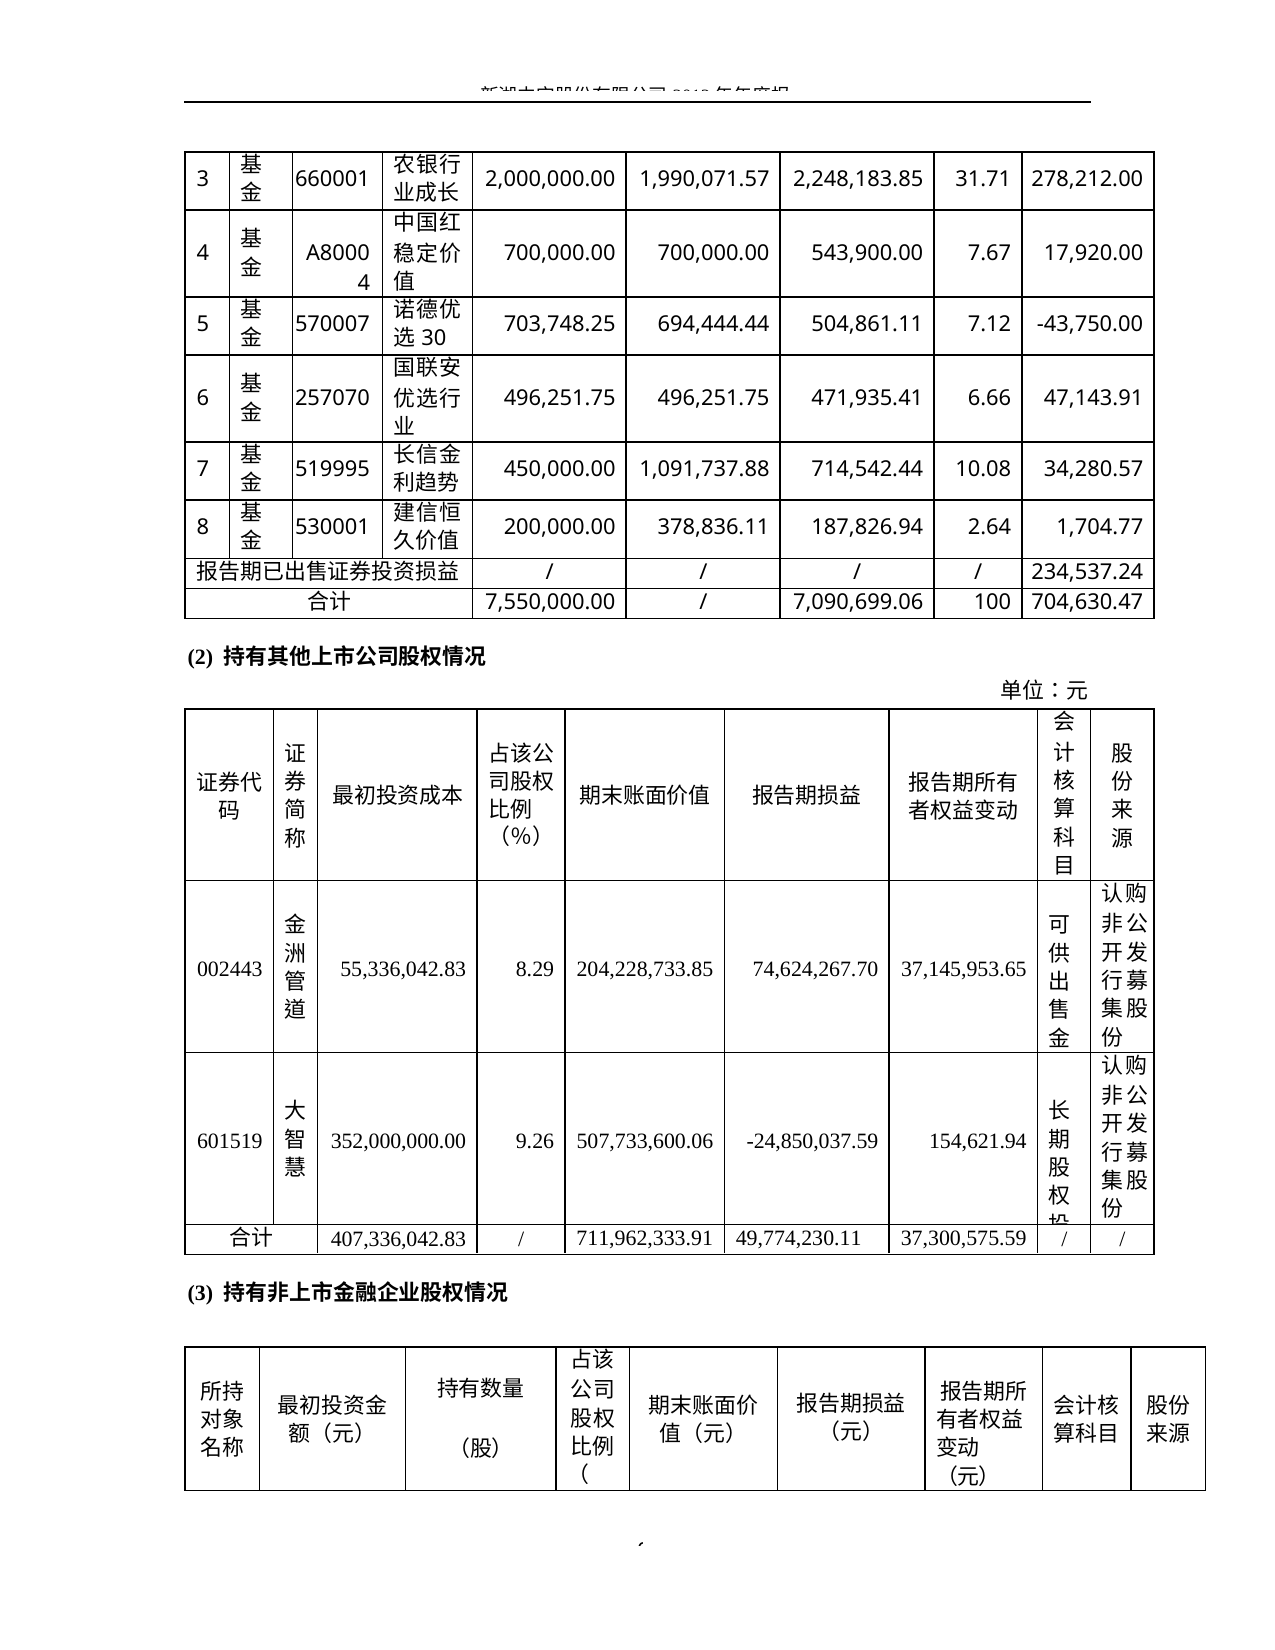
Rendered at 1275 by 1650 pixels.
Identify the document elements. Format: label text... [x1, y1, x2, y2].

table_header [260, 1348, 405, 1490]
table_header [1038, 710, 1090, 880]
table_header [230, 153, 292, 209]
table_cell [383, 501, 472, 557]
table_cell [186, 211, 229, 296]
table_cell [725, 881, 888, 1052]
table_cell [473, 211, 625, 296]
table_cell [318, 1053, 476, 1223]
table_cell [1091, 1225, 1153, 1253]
subtitle (3) 持有非上市金融企业股权情况 [187, 1277, 1221, 1307]
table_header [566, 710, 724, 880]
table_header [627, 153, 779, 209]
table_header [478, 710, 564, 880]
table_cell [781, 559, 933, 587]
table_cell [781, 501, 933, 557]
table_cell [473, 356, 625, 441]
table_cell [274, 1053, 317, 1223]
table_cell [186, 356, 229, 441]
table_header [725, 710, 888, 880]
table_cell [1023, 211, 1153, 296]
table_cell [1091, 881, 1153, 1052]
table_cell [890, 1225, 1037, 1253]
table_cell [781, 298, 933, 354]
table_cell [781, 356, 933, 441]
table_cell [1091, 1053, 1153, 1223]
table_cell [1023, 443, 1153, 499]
text 单位：元 [173, 675, 1088, 704]
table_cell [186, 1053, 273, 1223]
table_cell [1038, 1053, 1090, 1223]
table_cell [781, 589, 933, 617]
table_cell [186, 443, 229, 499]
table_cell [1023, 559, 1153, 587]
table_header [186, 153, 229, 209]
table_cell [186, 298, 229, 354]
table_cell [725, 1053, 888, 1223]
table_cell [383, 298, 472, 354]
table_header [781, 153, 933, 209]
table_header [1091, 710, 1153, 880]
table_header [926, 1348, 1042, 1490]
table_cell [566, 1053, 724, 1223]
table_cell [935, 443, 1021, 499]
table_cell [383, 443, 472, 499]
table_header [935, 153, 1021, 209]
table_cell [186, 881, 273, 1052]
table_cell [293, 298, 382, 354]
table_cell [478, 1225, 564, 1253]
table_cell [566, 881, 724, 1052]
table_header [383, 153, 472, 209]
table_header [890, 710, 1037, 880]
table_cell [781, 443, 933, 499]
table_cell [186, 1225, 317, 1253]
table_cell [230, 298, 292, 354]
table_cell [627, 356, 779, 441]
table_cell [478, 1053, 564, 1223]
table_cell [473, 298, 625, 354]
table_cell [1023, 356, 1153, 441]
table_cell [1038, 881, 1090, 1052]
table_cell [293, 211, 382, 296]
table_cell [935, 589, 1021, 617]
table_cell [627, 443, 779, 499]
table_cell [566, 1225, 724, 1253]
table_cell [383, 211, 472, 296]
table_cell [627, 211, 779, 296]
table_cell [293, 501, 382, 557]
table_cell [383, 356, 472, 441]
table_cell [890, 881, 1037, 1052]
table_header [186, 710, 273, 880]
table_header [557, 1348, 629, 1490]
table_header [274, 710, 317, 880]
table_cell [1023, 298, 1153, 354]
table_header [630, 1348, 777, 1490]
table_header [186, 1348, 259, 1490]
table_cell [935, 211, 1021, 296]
text (2) 持有其他上市公司股权情况 [187, 641, 1221, 671]
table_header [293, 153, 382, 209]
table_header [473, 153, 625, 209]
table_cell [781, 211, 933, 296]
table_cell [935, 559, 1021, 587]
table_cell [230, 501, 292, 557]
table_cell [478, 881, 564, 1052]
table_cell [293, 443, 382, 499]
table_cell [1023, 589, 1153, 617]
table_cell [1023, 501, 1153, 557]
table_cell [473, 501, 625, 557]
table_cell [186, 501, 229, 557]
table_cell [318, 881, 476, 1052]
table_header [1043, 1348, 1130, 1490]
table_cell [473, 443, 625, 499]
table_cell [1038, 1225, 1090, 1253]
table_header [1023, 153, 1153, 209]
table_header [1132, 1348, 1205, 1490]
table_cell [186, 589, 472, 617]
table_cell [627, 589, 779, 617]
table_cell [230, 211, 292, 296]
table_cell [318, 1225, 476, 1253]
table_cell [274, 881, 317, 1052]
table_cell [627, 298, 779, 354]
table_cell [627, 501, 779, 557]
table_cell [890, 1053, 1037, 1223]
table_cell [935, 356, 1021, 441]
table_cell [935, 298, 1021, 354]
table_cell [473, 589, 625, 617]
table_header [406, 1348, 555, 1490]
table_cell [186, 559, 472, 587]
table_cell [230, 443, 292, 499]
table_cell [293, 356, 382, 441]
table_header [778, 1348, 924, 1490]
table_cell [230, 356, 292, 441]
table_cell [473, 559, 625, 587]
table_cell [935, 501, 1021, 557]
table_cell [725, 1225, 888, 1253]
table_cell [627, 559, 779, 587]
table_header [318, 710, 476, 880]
